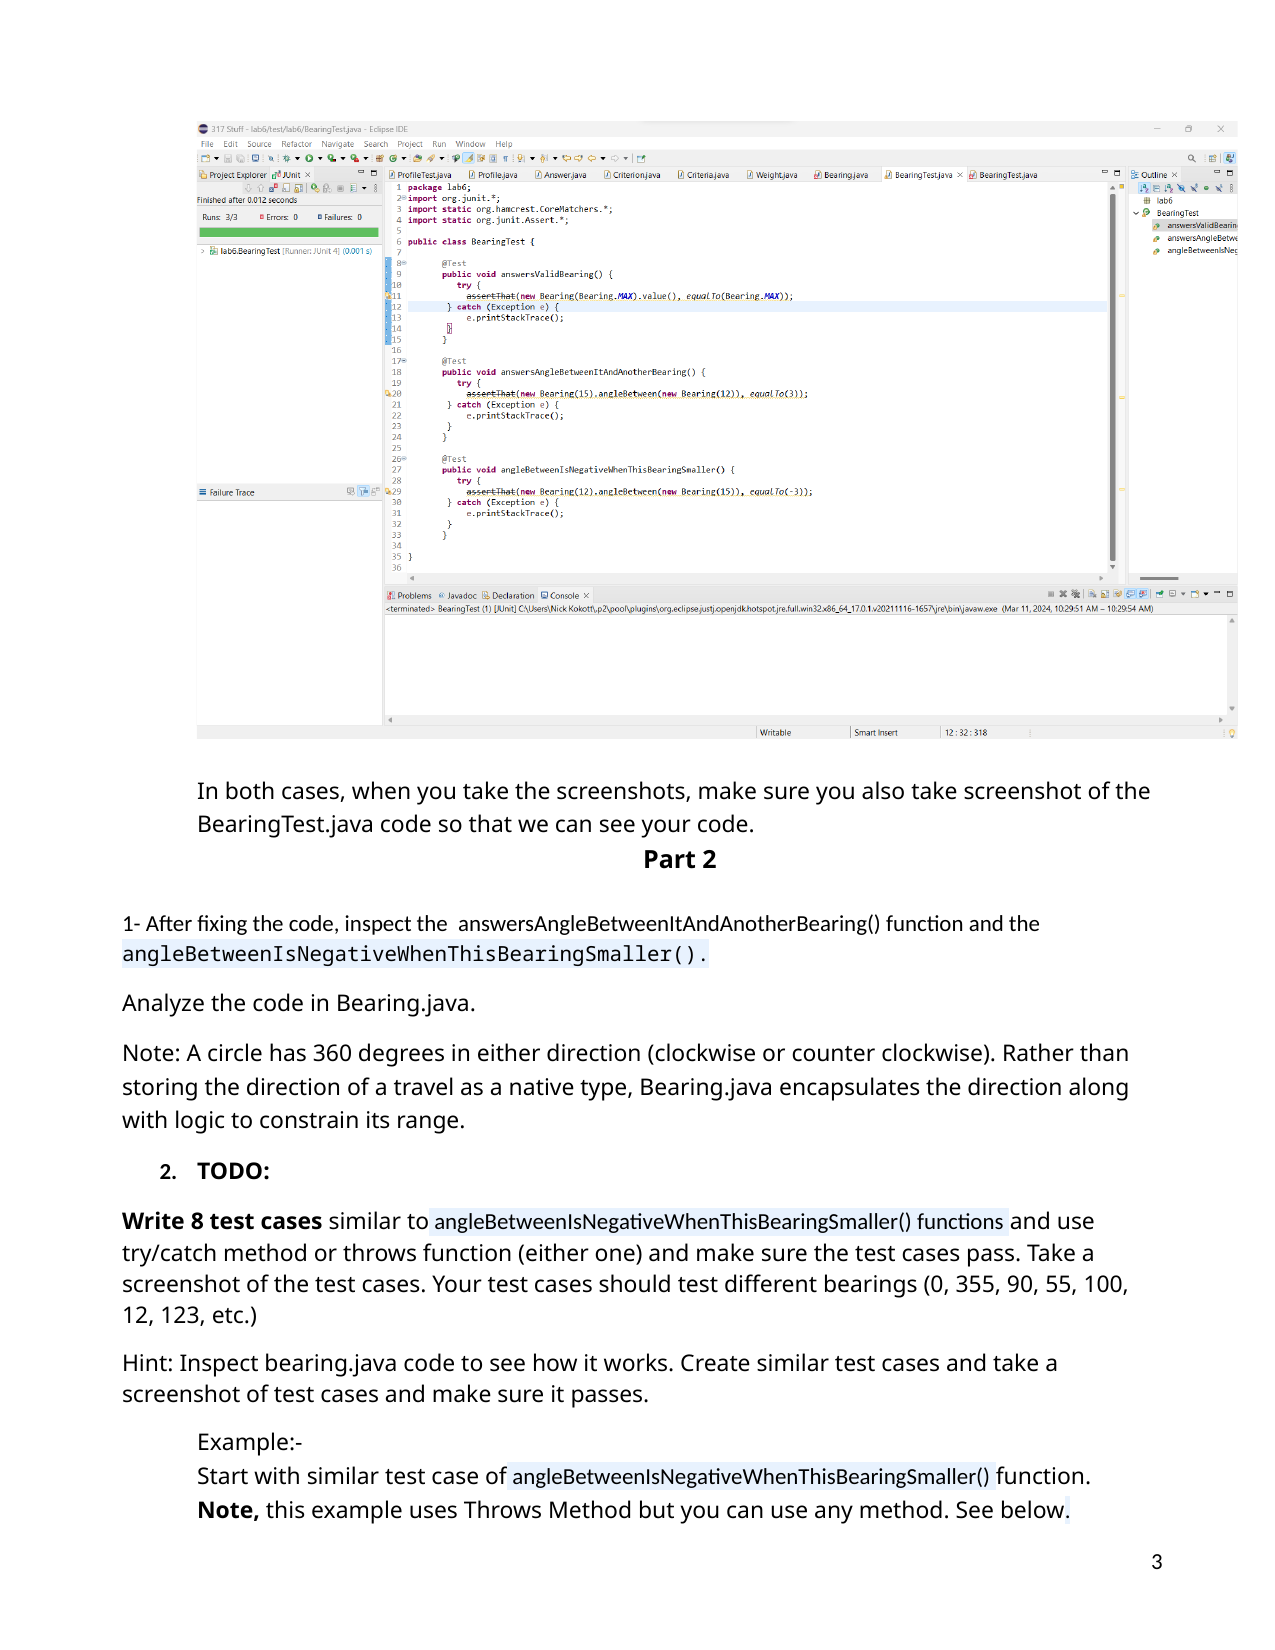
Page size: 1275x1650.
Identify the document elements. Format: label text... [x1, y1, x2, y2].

list Note, this example uses Throws Method but you can use any method. See below. [197, 1494, 1162, 1525]
list TODO: [159, 1155, 1162, 1186]
list 1- After fixing the code, inspect the answersAngleBetweenItAndAnotherBearing() function and the angleBetweenIsNegativeWhenThisBearingSmaller(). [122, 909, 1162, 968]
list In both cases, when you take the screenshots, make sure you also take screenshot of the BearingTest.java code so that we can see your code. [197, 774, 1162, 839]
picture [196, 121, 1238, 739]
text Analyze the code in Bearing.java. [122, 987, 1162, 1018]
text Write 8 test cases similar to angleBetweenIsNegativeWhenThisBearingSmaller() functions and use try/catch method or throws function (either one) and make sure the test cases pass. Take a screenshot of the test cases. Your test cases should test different bearings (0, 355, 90, 55, 100, 12, 123, etc.) [122, 1205, 1162, 1330]
text Hint: Inspect bearing.java code to see how it works. Create similar test cases and take a screenshot of test cases and make sure it passes. [122, 1347, 1162, 1409]
text Note: A circle has 360 degrees in either direction (clockwise or counter clockwise). Rather than storing the direction of a travel as a native type, Bearing.java encapsulates the direction along with logic to constrain its range. [122, 1037, 1162, 1136]
list Part 2 [197, 842, 1162, 876]
list Start with similar test case of angleBetweenIsNegativeWhenThisBearingSmaller() function. [197, 1460, 1162, 1491]
list Example:- [197, 1426, 1162, 1457]
